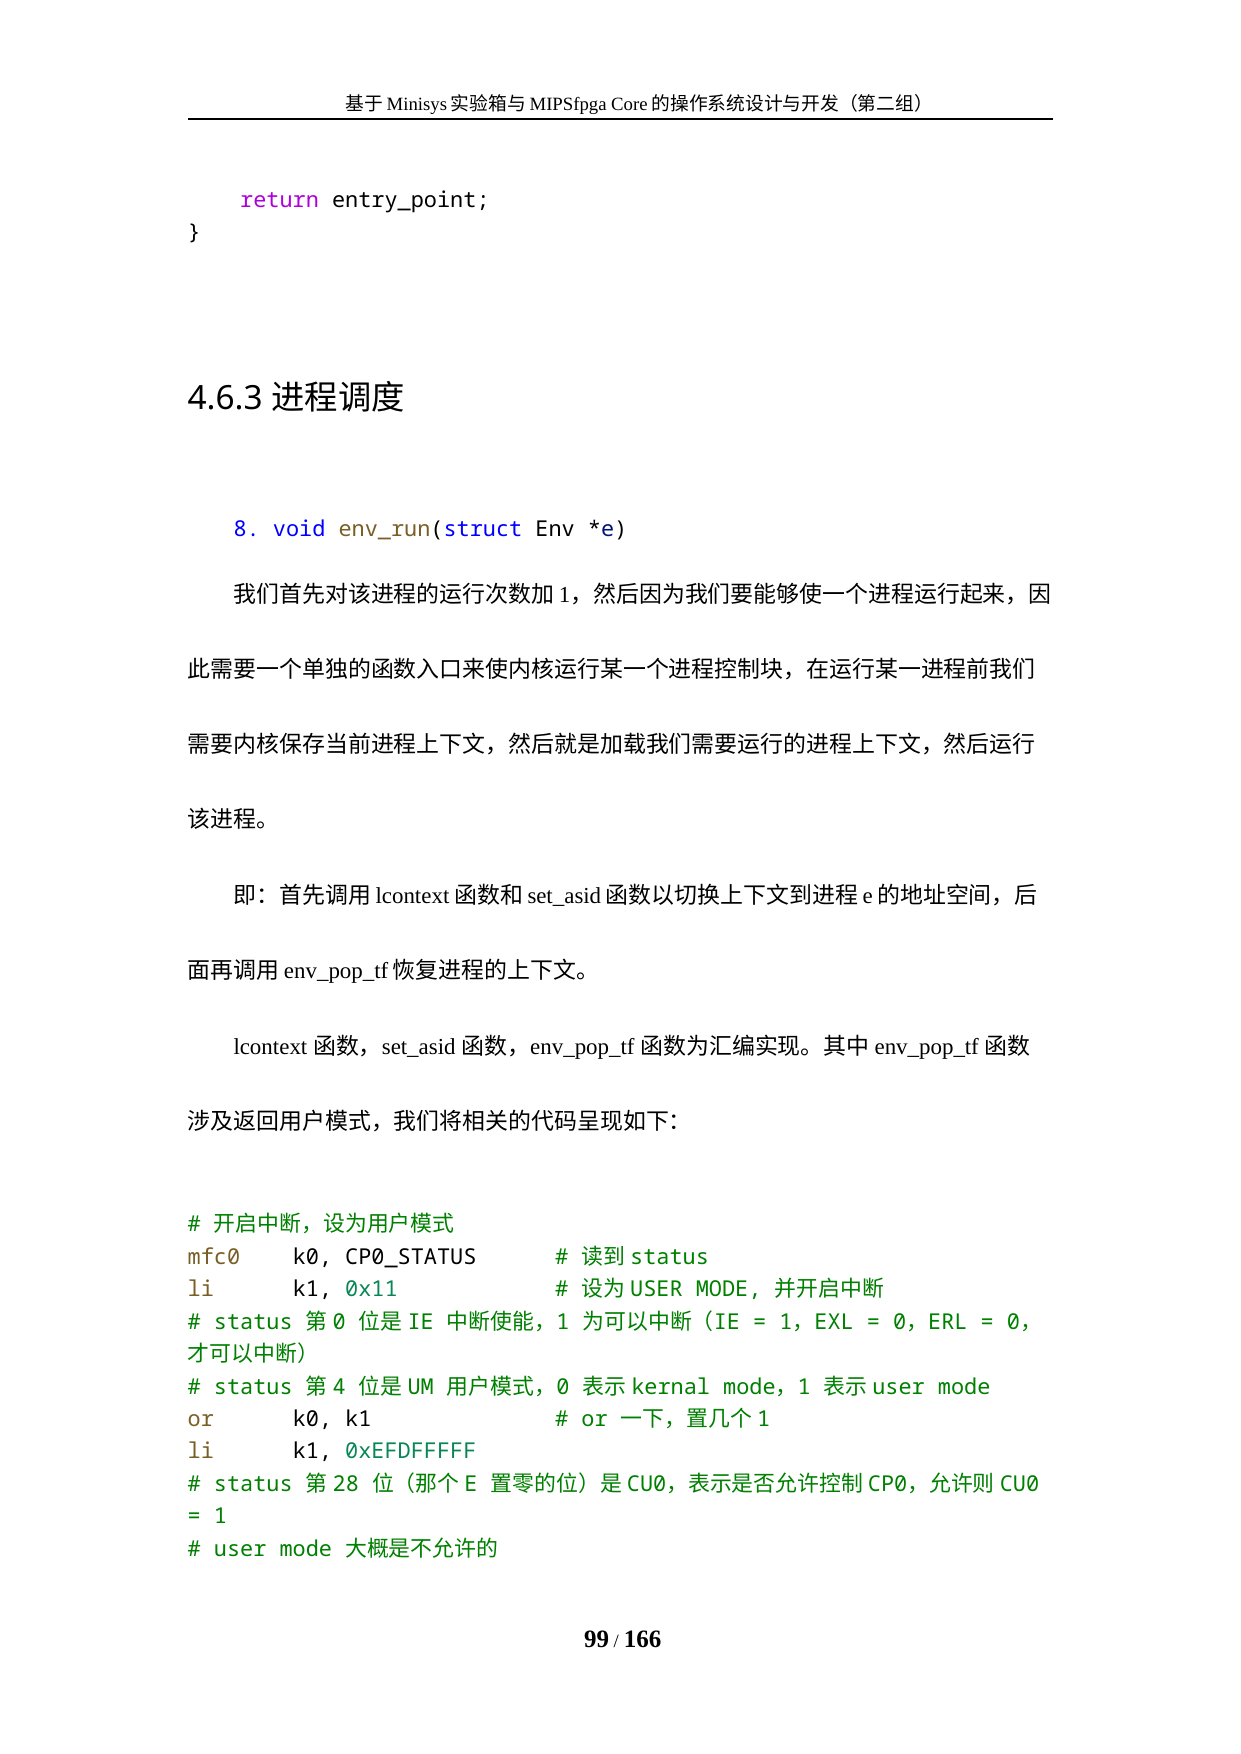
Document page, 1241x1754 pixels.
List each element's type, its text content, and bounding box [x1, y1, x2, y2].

text 即：首先调用lcontext函数和set_asid函数以切换上下文到进程e的地址空间，后面再调用env_pop_tf恢复进程的上下文。 [187, 861, 1053, 1001]
text # status 第 4 位是 UM 用户模式，0 表示 kernal mode，1 表示 user mode [187, 1368, 1053, 1401]
text lcontext 函数，set_asid 函数，env_pop_tf 函数为汇编实现。其中 env_pop_tf 函数涉及返回用户模式，我们将相关的代码呈现如下： [187, 1012, 1053, 1152]
text # status 第 0 位是 IE 中断使能，1 为可以中断（IE = 1，EXL = 0，ERL = 0，才可以中断） [187, 1303, 1053, 1368]
text } [187, 215, 1053, 247]
text 4.6.3 进程调度 [187, 362, 1053, 427]
text li k1, 0xEFDFFFFF [187, 1433, 1053, 1466]
text mfc0 k0, CP0_STATUS # 读到 status [187, 1238, 1053, 1271]
text 8. void env_run(struct Env *e) [233, 512, 1053, 544]
text # status 第 28 位（那个 E 置零的位）是 CU0，表示是否允许控制 CP0，允许则 CU0 = 1 [187, 1466, 1053, 1531]
text li k1, 0x11 # 设为 USER MODE, 并开启中断 [187, 1271, 1053, 1303]
text # 开启中断，设为用户模式 [187, 1206, 1053, 1238]
text return entry_point; [187, 182, 1053, 215]
text or k0, k1 # or 一下，置几个 1 [187, 1401, 1053, 1433]
text 我们首先对该进程的运行次数加1，然后因为我们要能够使一个进程运行起来，因此需要一个单独的函数入口来使内核运行某一个进程控制块，在运行某一进程前我们需要内核保存当前进程上下文，然后就是加载我们需要运行的进程上下文，然后运行该进程。 [187, 561, 1053, 849]
text # user mode 大概是不允许的 [187, 1531, 1053, 1563]
